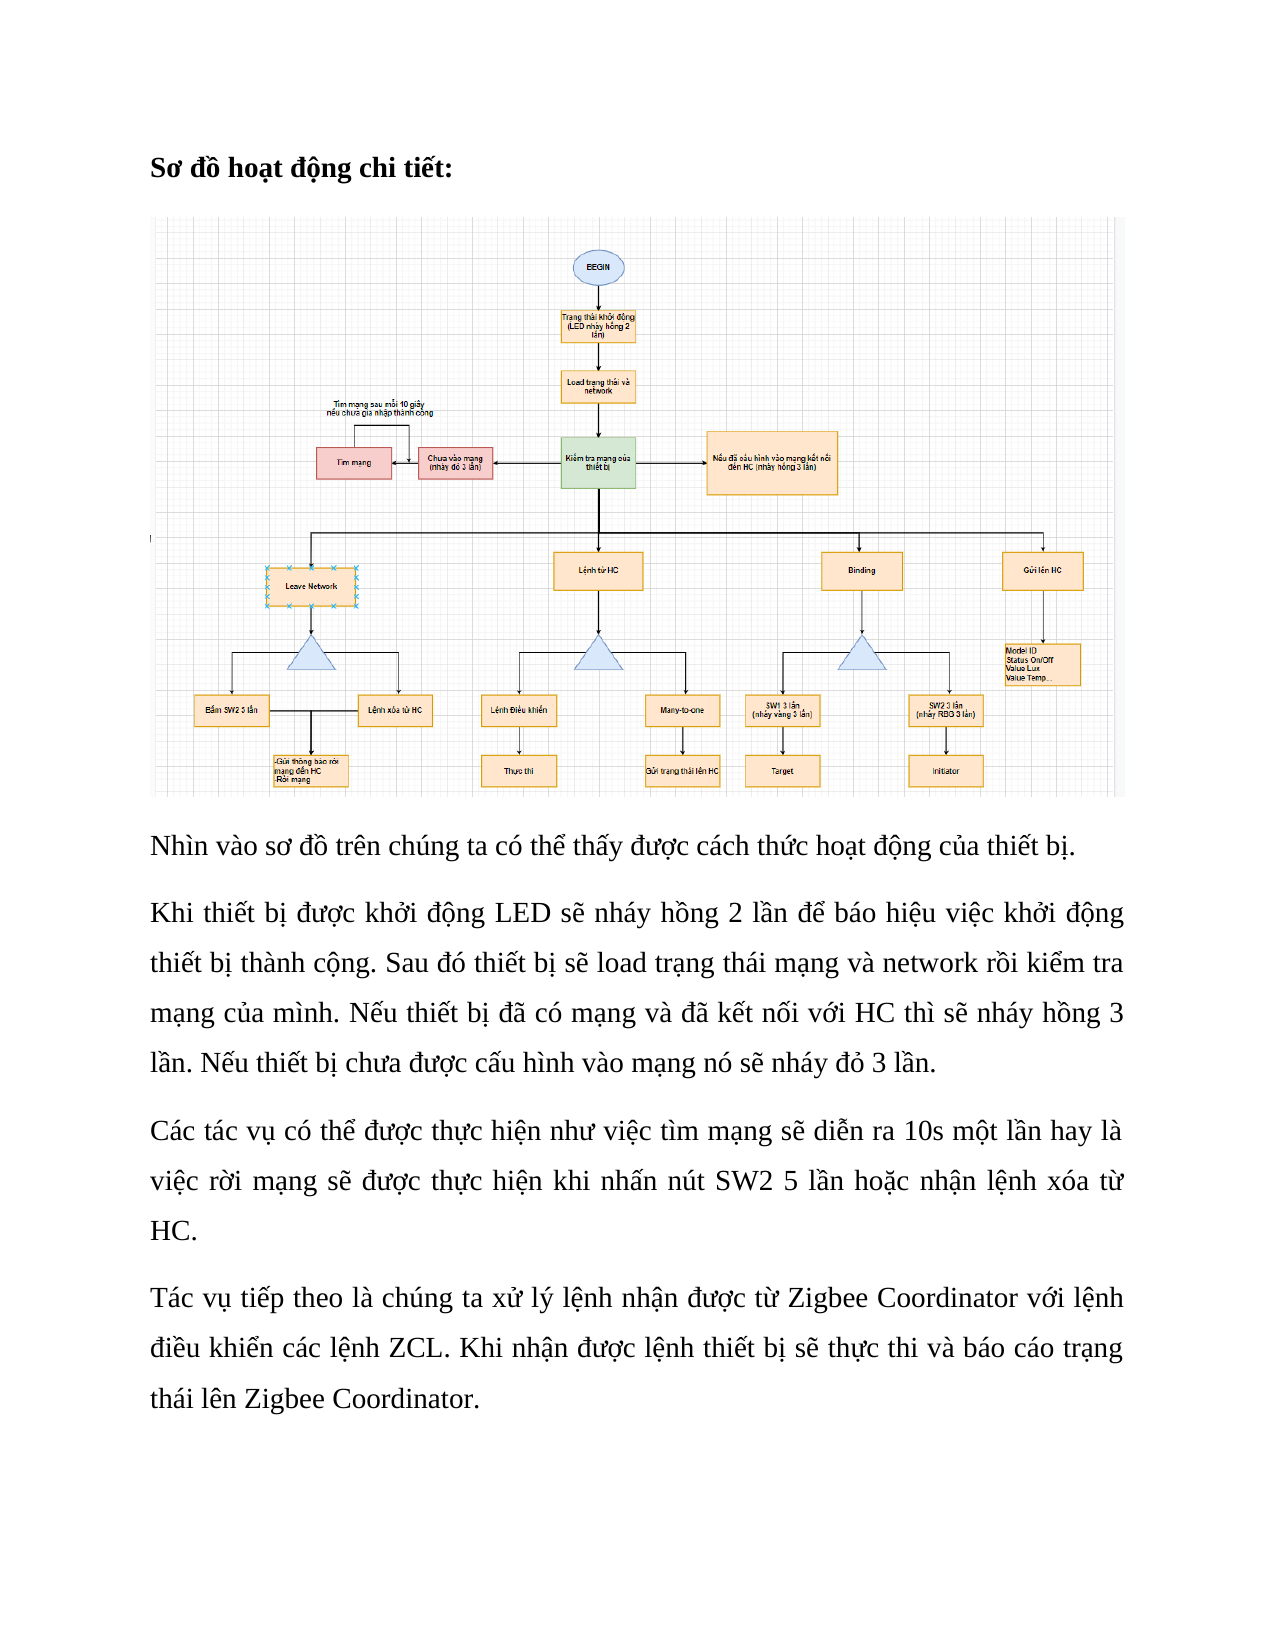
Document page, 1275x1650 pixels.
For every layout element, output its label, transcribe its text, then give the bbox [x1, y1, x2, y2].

text Các tác vụ có thể được thực hiện như việc tìm mạng sẽ diễn ra 10s một lần hay là việc rời mạng sẽ được thực hiện khi nhấn nút SW2 5 lần hoặc nhận lệnh xóa từ HC. [150, 1113, 1125, 1247]
text Sơ đồ hoạt động chi tiết: [150, 150, 1125, 183]
text Khi thiết bị được khởi động LED sẽ nháy hồng 2 lần để báo hiệu việc khởi động thiết bị thành cộng. Sau đó thiết bị sẽ load trạng thái mạng và network rồi kiểm tra mạng của mình. Nếu thiết bị đã có mạng và đã kết nối với HC thì sẽ nháy hồng 3 lần. Nếu thiết bị chưa được cấu hình vào mạng nó sẽ nháy đỏ 3 lần. [150, 895, 1125, 1079]
picture [150, 217, 1125, 797]
text Nhìn vào sơ đồ trên chúng ta có thể thấy được cách thức hoạt động của thiết bị. [150, 828, 1125, 861]
text Tác vụ tiếp theo là chúng ta xử lý lệnh nhận được từ Zigbee Coordinator với lệnh điều khiển các lệnh ZCL. Khi nhận được lệnh thiết bị sẽ thực thi và báo cáo trạng thái lên Zigbee Coordinator. [150, 1280, 1125, 1414]
